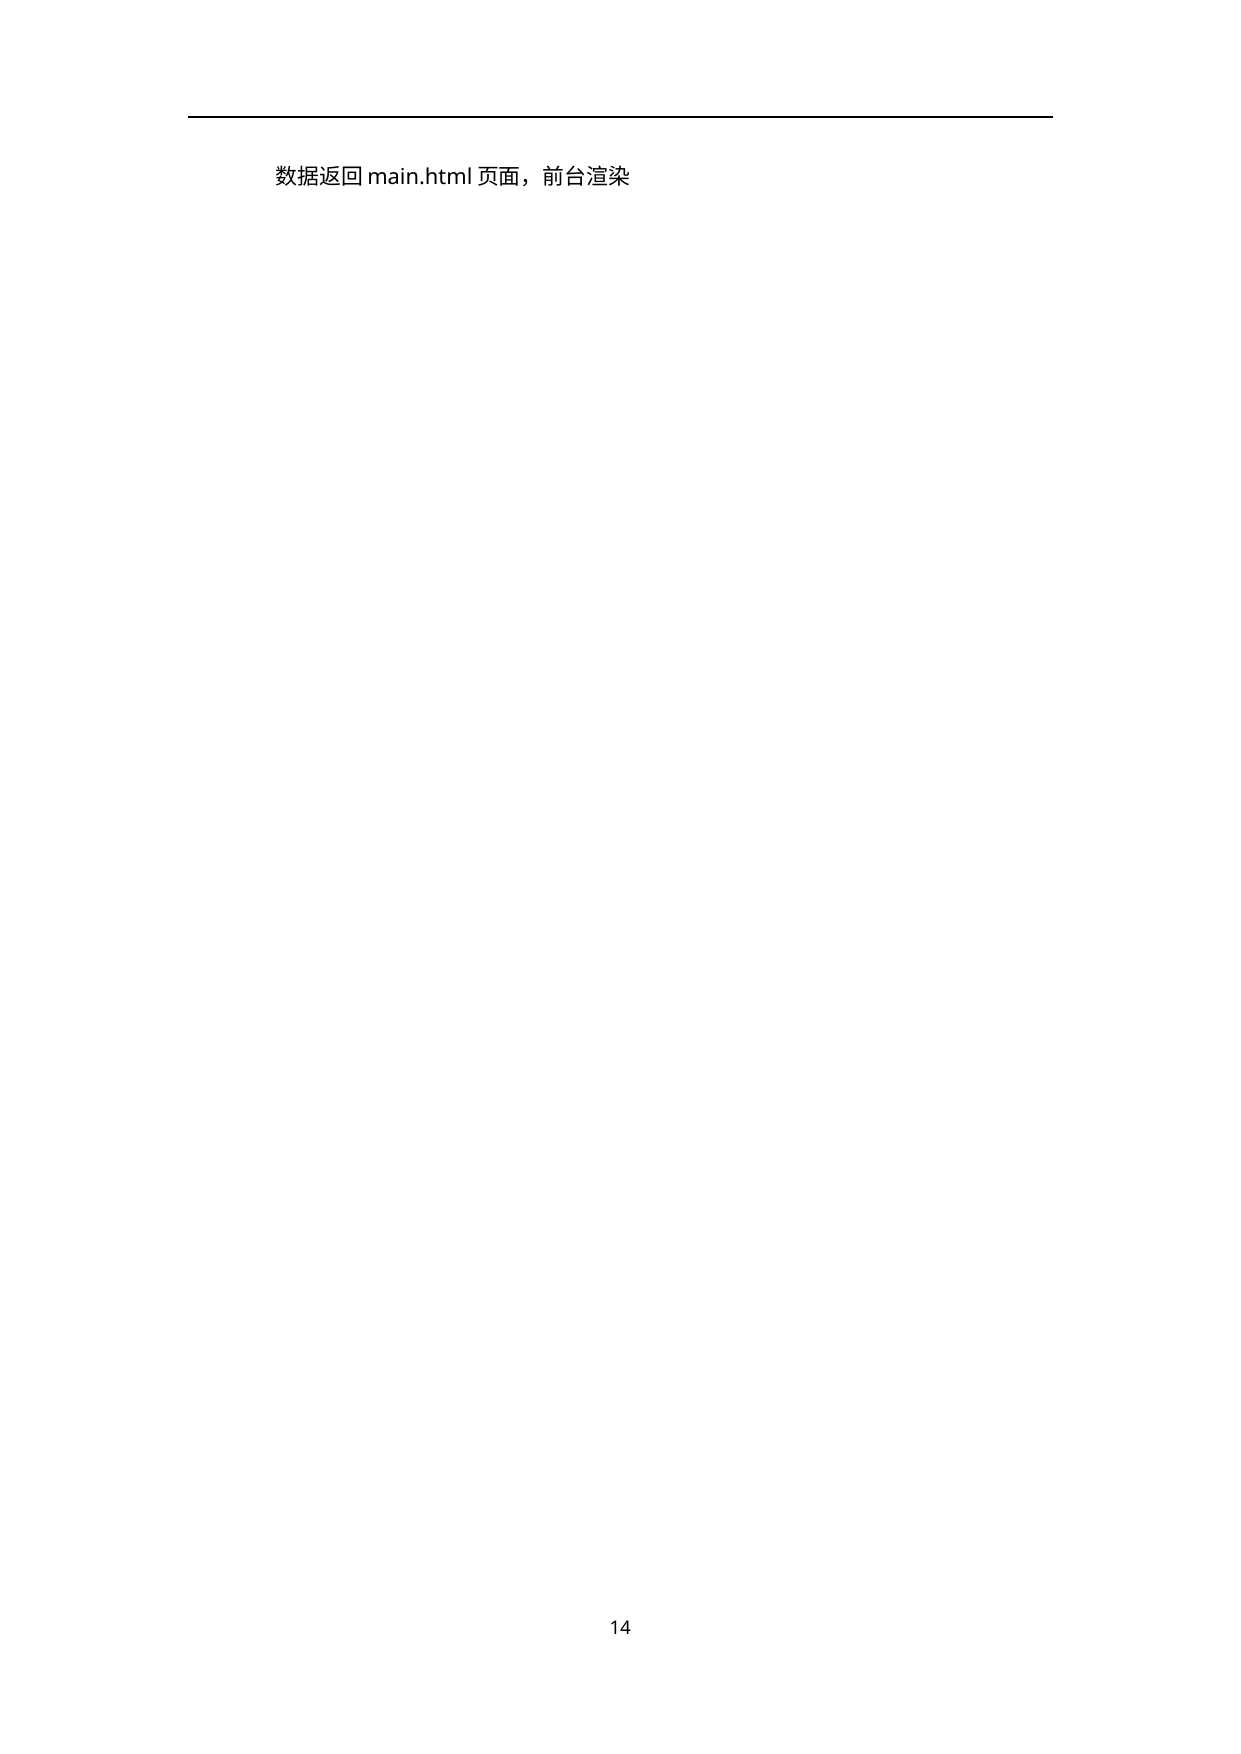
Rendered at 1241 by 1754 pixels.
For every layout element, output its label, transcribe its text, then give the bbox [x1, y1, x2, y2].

text 数据返回main.html页面，前台渲染 [275, 155, 1053, 195]
